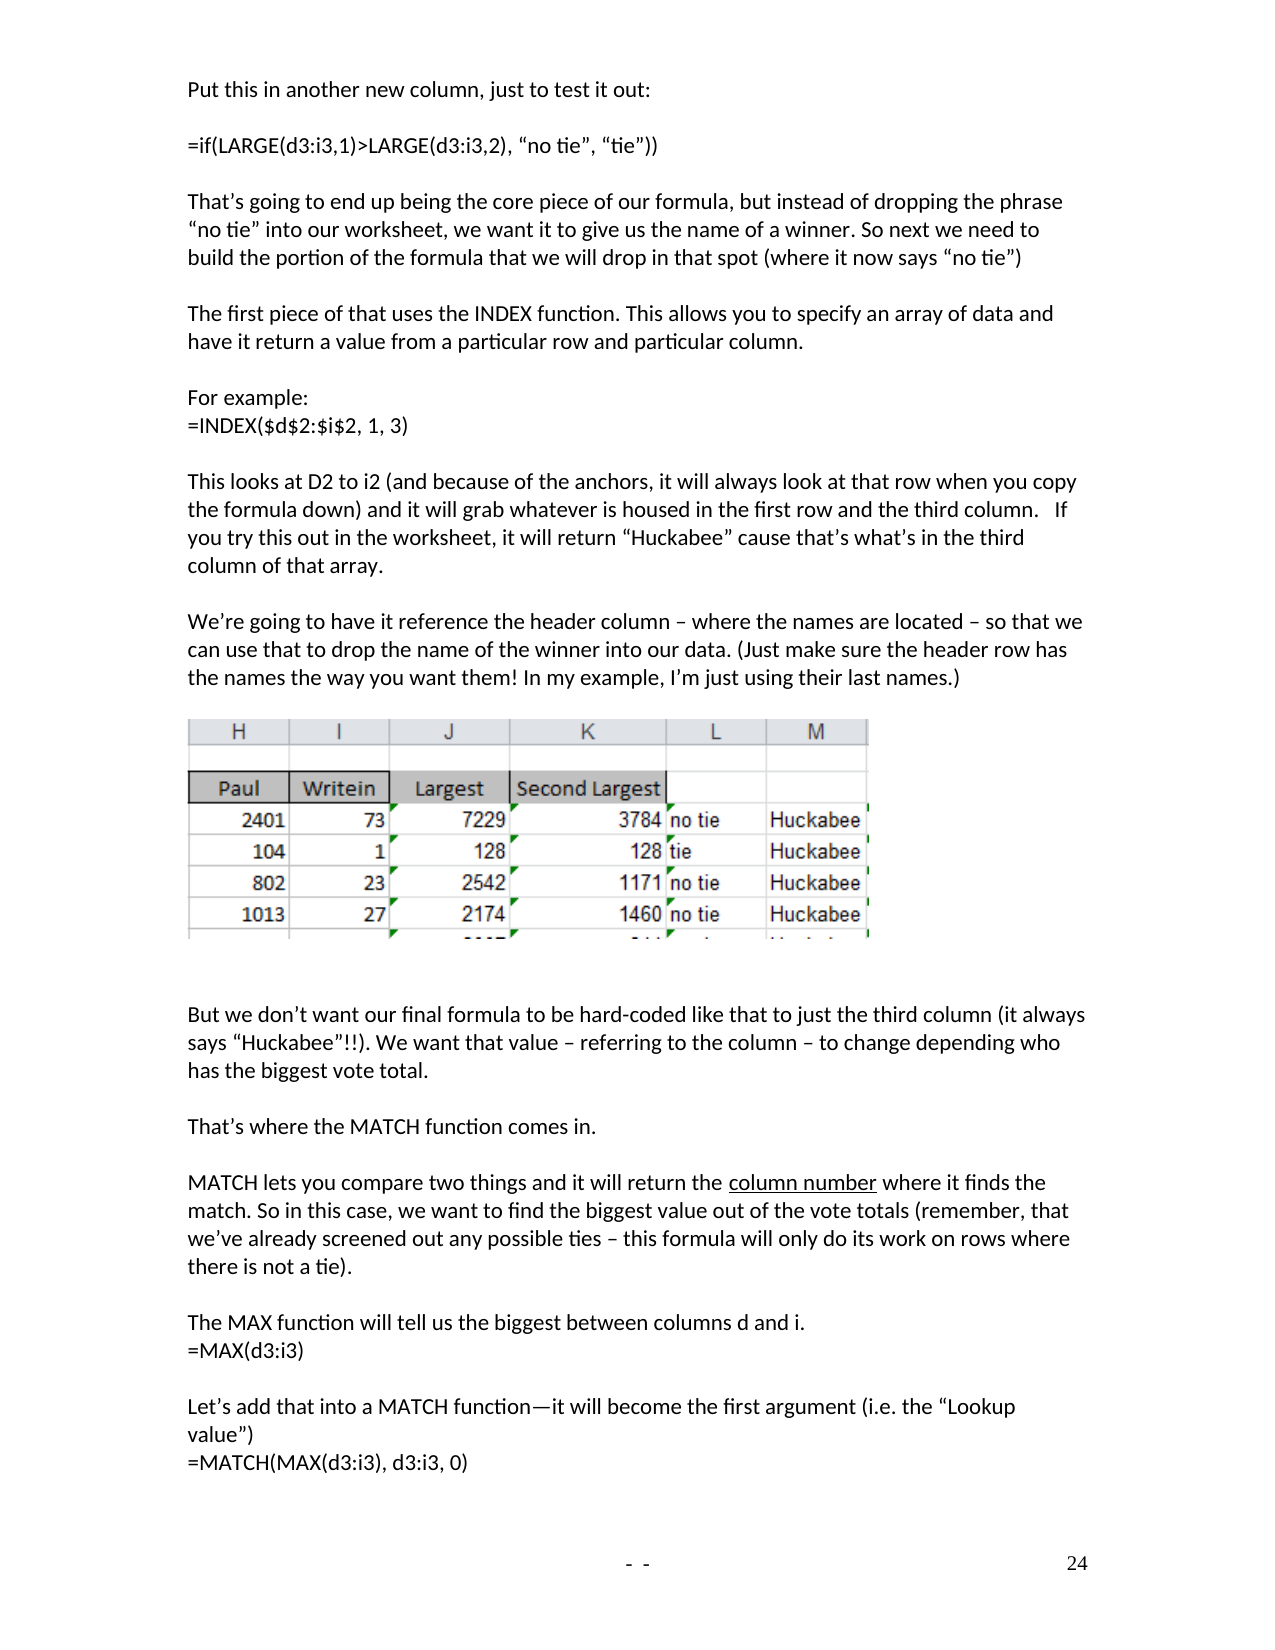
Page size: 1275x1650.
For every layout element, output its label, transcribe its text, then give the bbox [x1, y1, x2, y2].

text =INDEX($d$2:$i$2, 1, 3) [187, 411, 1087, 439]
text For example: [187, 383, 1087, 411]
text The MAX function will tell us the biggest between columns d and i. [187, 1308, 1087, 1336]
text The first piece of that uses the INDEX function. This allows you to specify an array of data and have it return a value from a particular row and particular column. [187, 299, 1087, 355]
text We’re going to have it reference the header column – where the names are located – so that we can use that to drop the name of the winner into our data. (Just make sure the header row has the names the way you want them! In my example, I’m just using their last names.) [187, 607, 1087, 691]
text Put this in another new column, just to test it out: [187, 75, 1087, 103]
text =if(LARGE(d3:i3,1)>LARGE(d3:i3,2), “no tie”, “tie”)) [187, 131, 1087, 159]
picture [187, 719, 869, 939]
text But we don’t want our final formula to be hard-coded like that to just the third column (it always says “Huckabee”!!). We want that value – referring to the column – to change depending who has the biggest vote total. [187, 1000, 1087, 1084]
text That’s where the MATCH function comes in. [187, 1112, 1087, 1140]
text Let’s add that into a MATCH function—it will become the first argument (i.e. the “Lookup value”) [187, 1392, 1087, 1448]
text =MAX(d3:i3) [187, 1336, 1087, 1364]
text =MATCH(MAX(d3:i3), d3:i3, 0) [187, 1448, 1087, 1476]
text MATCH lets you compare two things and it will return the column number where it finds the match. So in this case, we want to find the biggest value out of the vote totals (remember, that we’ve already screened out any possible ties – this formula will only do its work on rows where there is not a tie). [187, 1168, 1087, 1280]
text That’s going to end up being the core piece of our formula, but instead of dropping the phrase “no tie” into our worksheet, we want it to give us the name of a winner. So next we need to build the portion of the formula that we will drop in that spot (where it now says “no tie”) [187, 187, 1087, 271]
